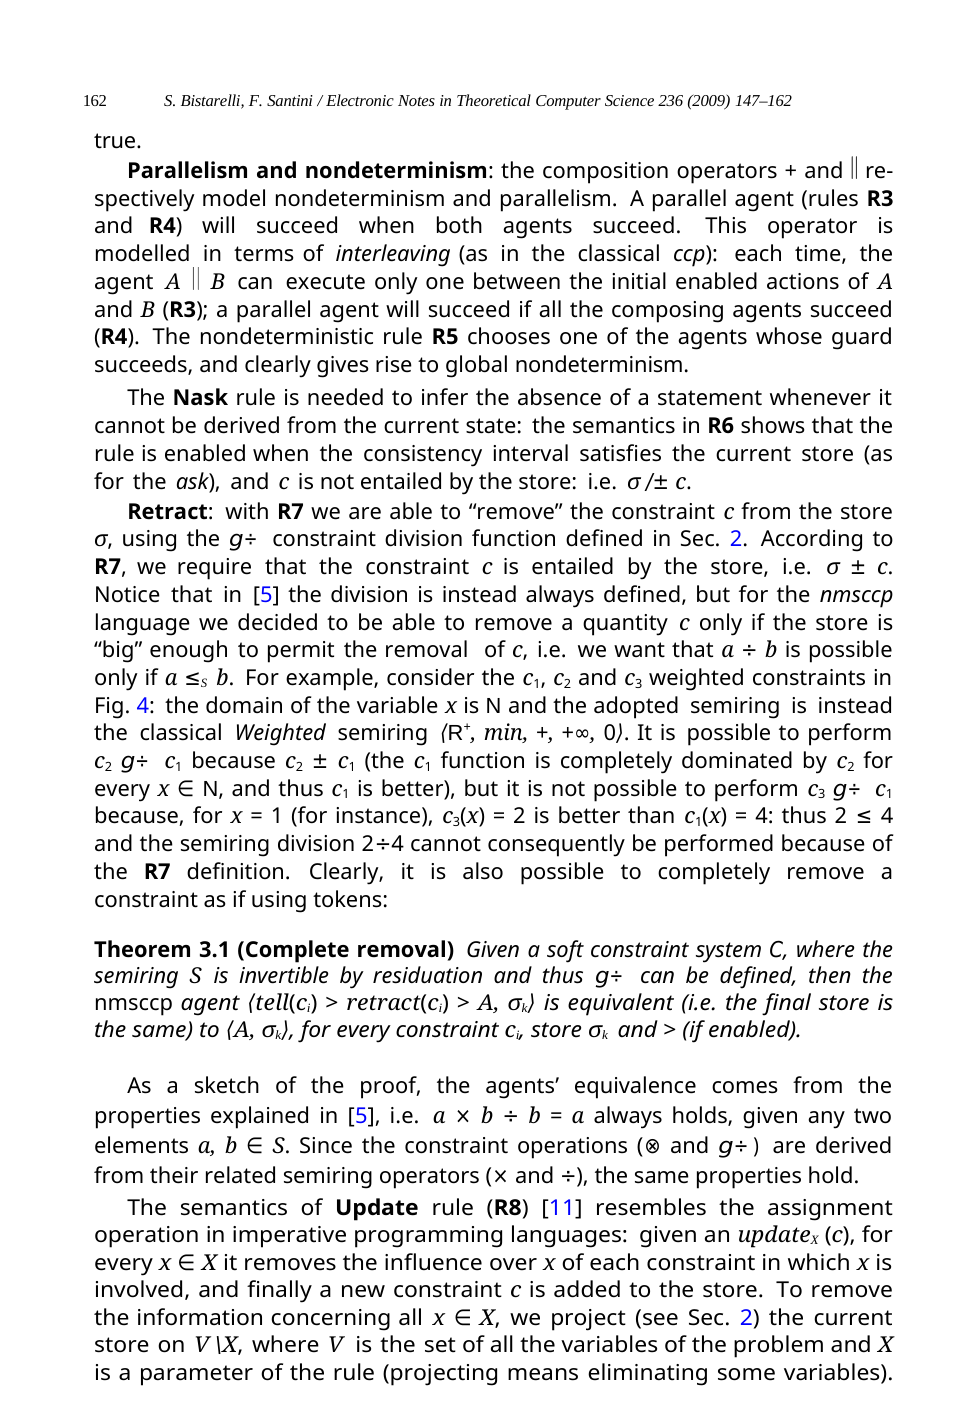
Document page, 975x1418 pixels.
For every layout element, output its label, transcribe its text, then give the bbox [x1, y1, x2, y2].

text Parallelism and nondeterminism: the composition operators + and re- spectively model nondeterminism and parallelism. A parallel agent (rules R3 and R4) will succeed when both agents succeed. This operator is modelled in terms of interleaving (as in the classical ccp): each time, the agent A B can execute only one between the initial enabled actions of A and B (R3); a parallel agent will succeed if all the composing agents succeed (R4). The nondeterministic rule R5 chooses one of the agents whose guard succeeds, and clearly gives rise to global nondeterminism. [94, 156, 893, 378]
picture [851, 156, 857, 179]
text The Nask rule is needed to infer the absence of a statement whenever it cannot be derived from the current state: the semantics in R6 shows that the rule is enabled when the consistency interval satisfies the current store (as for the ask), and c is not entailed by the store: i.e. σ /± c. [94, 383, 893, 496]
picture [192, 267, 199, 290]
text As a sketch of the proof, the agents’ equivalence comes from the properties explained in [5], i.e. a × b ÷ b = a always holds, given any two elements a, b ∈ S. Since the constraint operations (⊗ and g÷) are derived from their related semiring operators (× and ÷), the same properties hold. [94, 1070, 893, 1189]
text true. [94, 125, 914, 155]
text Retract: with R7 we are able to “remove” the constraint c from the store σ, using the g÷ constraint division function defined in Sec. 2. According to R7, we require that the constraint c is entailed by the store, i.e. σ ± c. Notice that in [5] the division is instead always defined, but for the nmsccp language we decided to be able to remove a quantity c only if the store is “big” enough to permit the removal of c, i.e. we want that a ÷ b is possible only if a ≤S b. For example, consider the c1, c2 and c3 weighted constraints in Fig. 4: the domain of the variable x is N and the adopted semiring is instead the classical Weighted semiring ⟨R+, min, +, +∞, 0⟩. It is possible to perform c2 g÷ c1 because c2 ± c1 (the c1 function is completely dominated by c2 for every x ∈ N, and thus c1 is better), but it is not possible to perform c3 g÷ c1 because, for x = 1 (for instance), c3(x) = 2 is better than c1(x) = 4: thus 2 ≤ 4 and the semiring division 2÷4 cannot consequently be performed because of the R7 definition. Clearly, it is also possible to completely remove a constraint as if using tokens: [94, 497, 893, 913]
text Theorem 3.1 (Complete removal) Given a soft constraint system C, where the semiring S is invertible by residuation and thus g÷ can be deﬁned, then the nmsccp agent ⟨tell(ci) > retract(ci) > A, σk⟩ is equivalent (i.e. the ﬁnal store is the same) to ⟨A, σk⟩, for every constraint ci, store σk and > (if enabled). [94, 936, 893, 1044]
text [94, 1194, 893, 1386]
